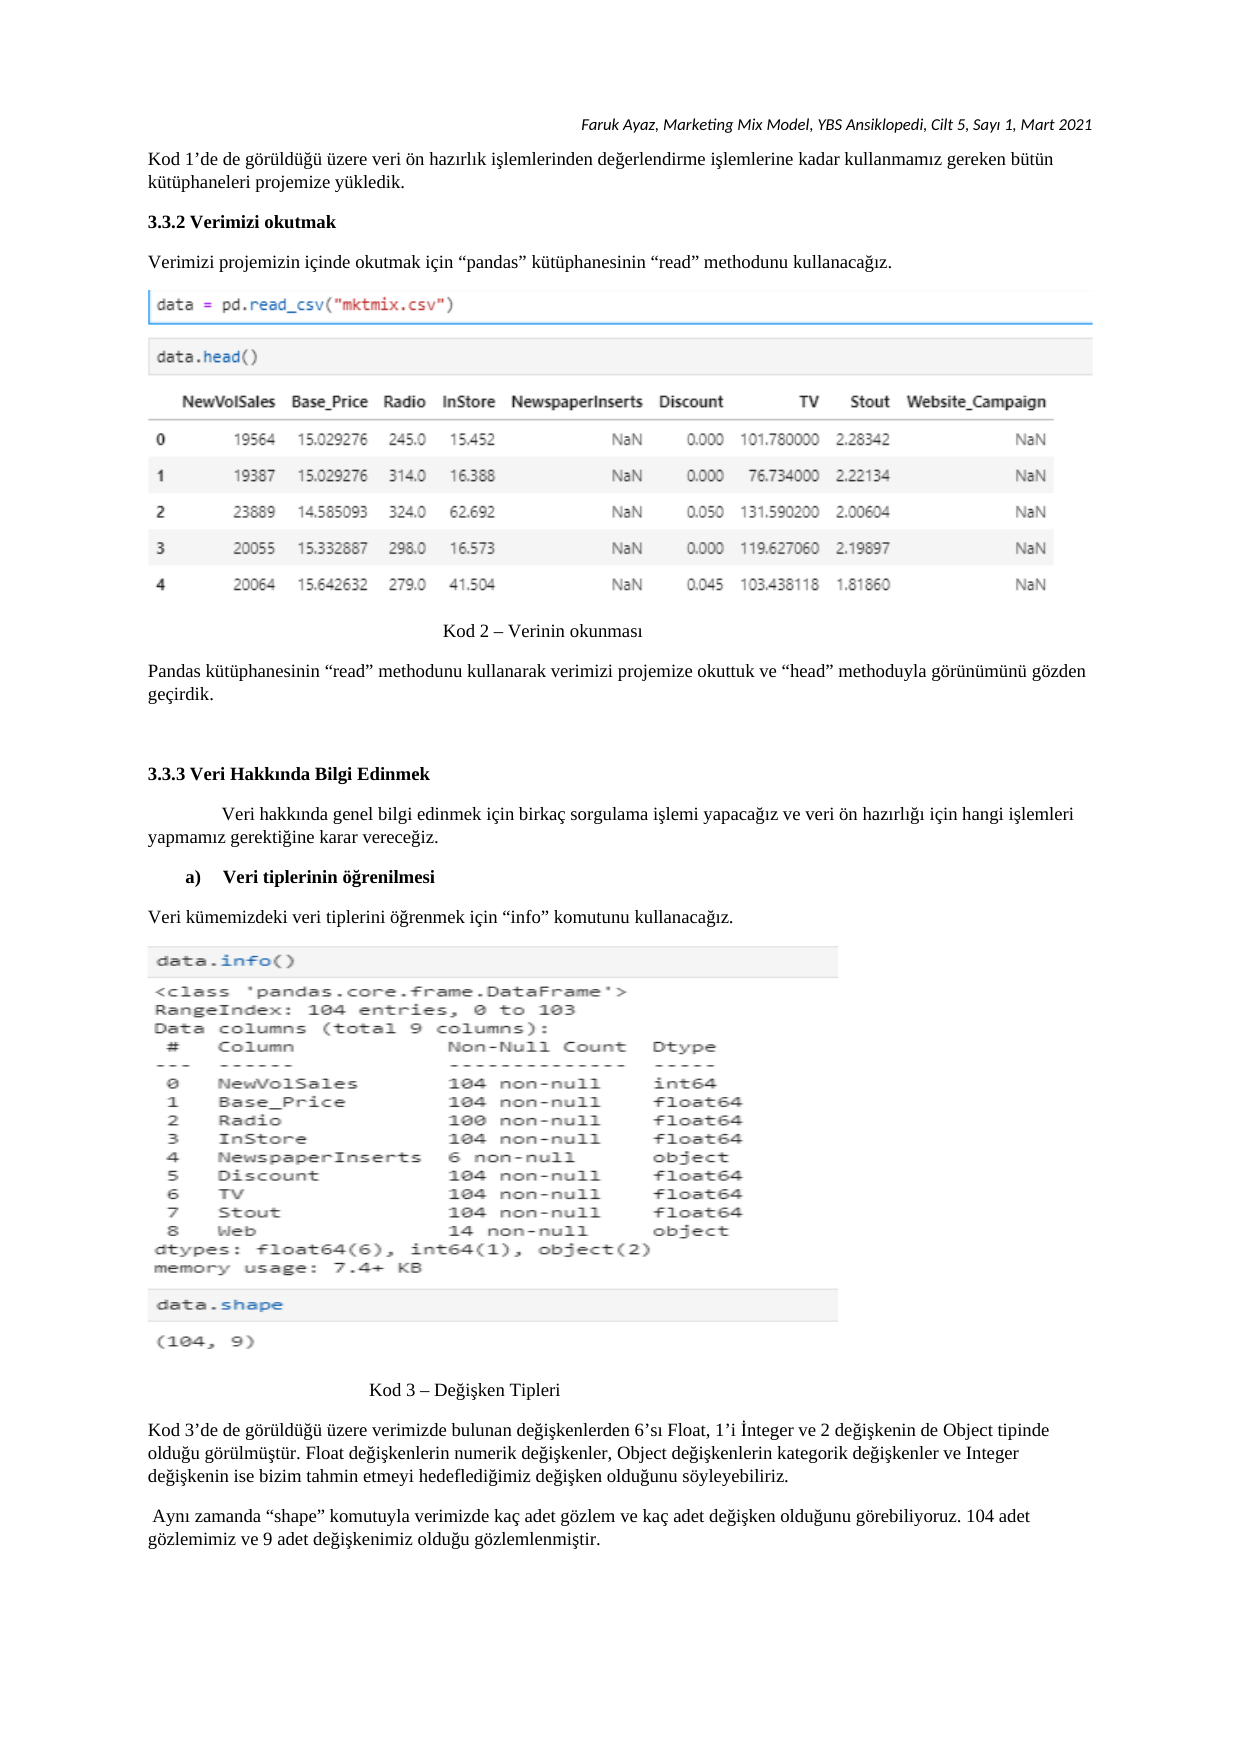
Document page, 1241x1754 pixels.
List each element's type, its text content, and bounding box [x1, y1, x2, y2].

picture [147, 945, 839, 1360]
text Kod 1’de de görüldüğü üzere veri ön hazırlık işlemlerinden değerlendirme işlemlerine kadar kullanmamız gereken bütün kütüphaneleri projemize yükledik. [148, 148, 1093, 192]
text Kod 2 – Verinin okunması [148, 620, 1093, 642]
text Aynı zamanda “shape” komutuyla verimizde kaç adet gözlem ve kaç adet değişken olduğunu görebiliyoruz. 104 adet gözlemimiz ve 9 adet değişkenimiz olduğu gözlemlenmiştir. [148, 1505, 1093, 1550]
picture [147, 290, 1093, 602]
text 3.3.3 Veri Hakkında Bilgi Edinmek [148, 763, 1093, 784]
list Veri tiplerinin öğrenilmesi [185, 866, 1093, 887]
text Veri kümemizdeki veri tiplerini öğrenmek için “info” komutunu kullanacağız. [148, 906, 1093, 927]
text Kod 3 – Değişken Tipleri [148, 1379, 1093, 1400]
text Pandas kütüphanesinin “read” methodunu kullanarak verimizi projemize okuttuk ve “head” methoduyla görünümünü gözden geçirdik. [148, 660, 1093, 705]
text Veri hakkında genel bilgi edinmek için birkaç sorgulama işlemi yapacağız ve veri ön hazırlığı için hangi işlemleri yapmamız gerektiğine karar vereceğiz. [148, 803, 1093, 848]
text Verimizi projemizin içinde okutmak için “pandas” kütüphanesinin “read” methodunu kullanacağız. [148, 251, 1093, 272]
text 3.3.2 Verimizi okutmak [148, 211, 1093, 232]
text Kod 3’de de görüldüğü üzere verimizde bulunan değişkenlerden 6’sı Float, 1’i İnteger ve 2 değişkenin de Object tipinde olduğu görülmüştür. Float değişkenlerin numerik değişkenler, Object değişkenlerin kategorik değişkenler ve Integer değişkenin ise bizim tahmin etmeyi hedeflediğimiz değişken olduğunu söyleyebiliriz. [148, 1418, 1093, 1487]
